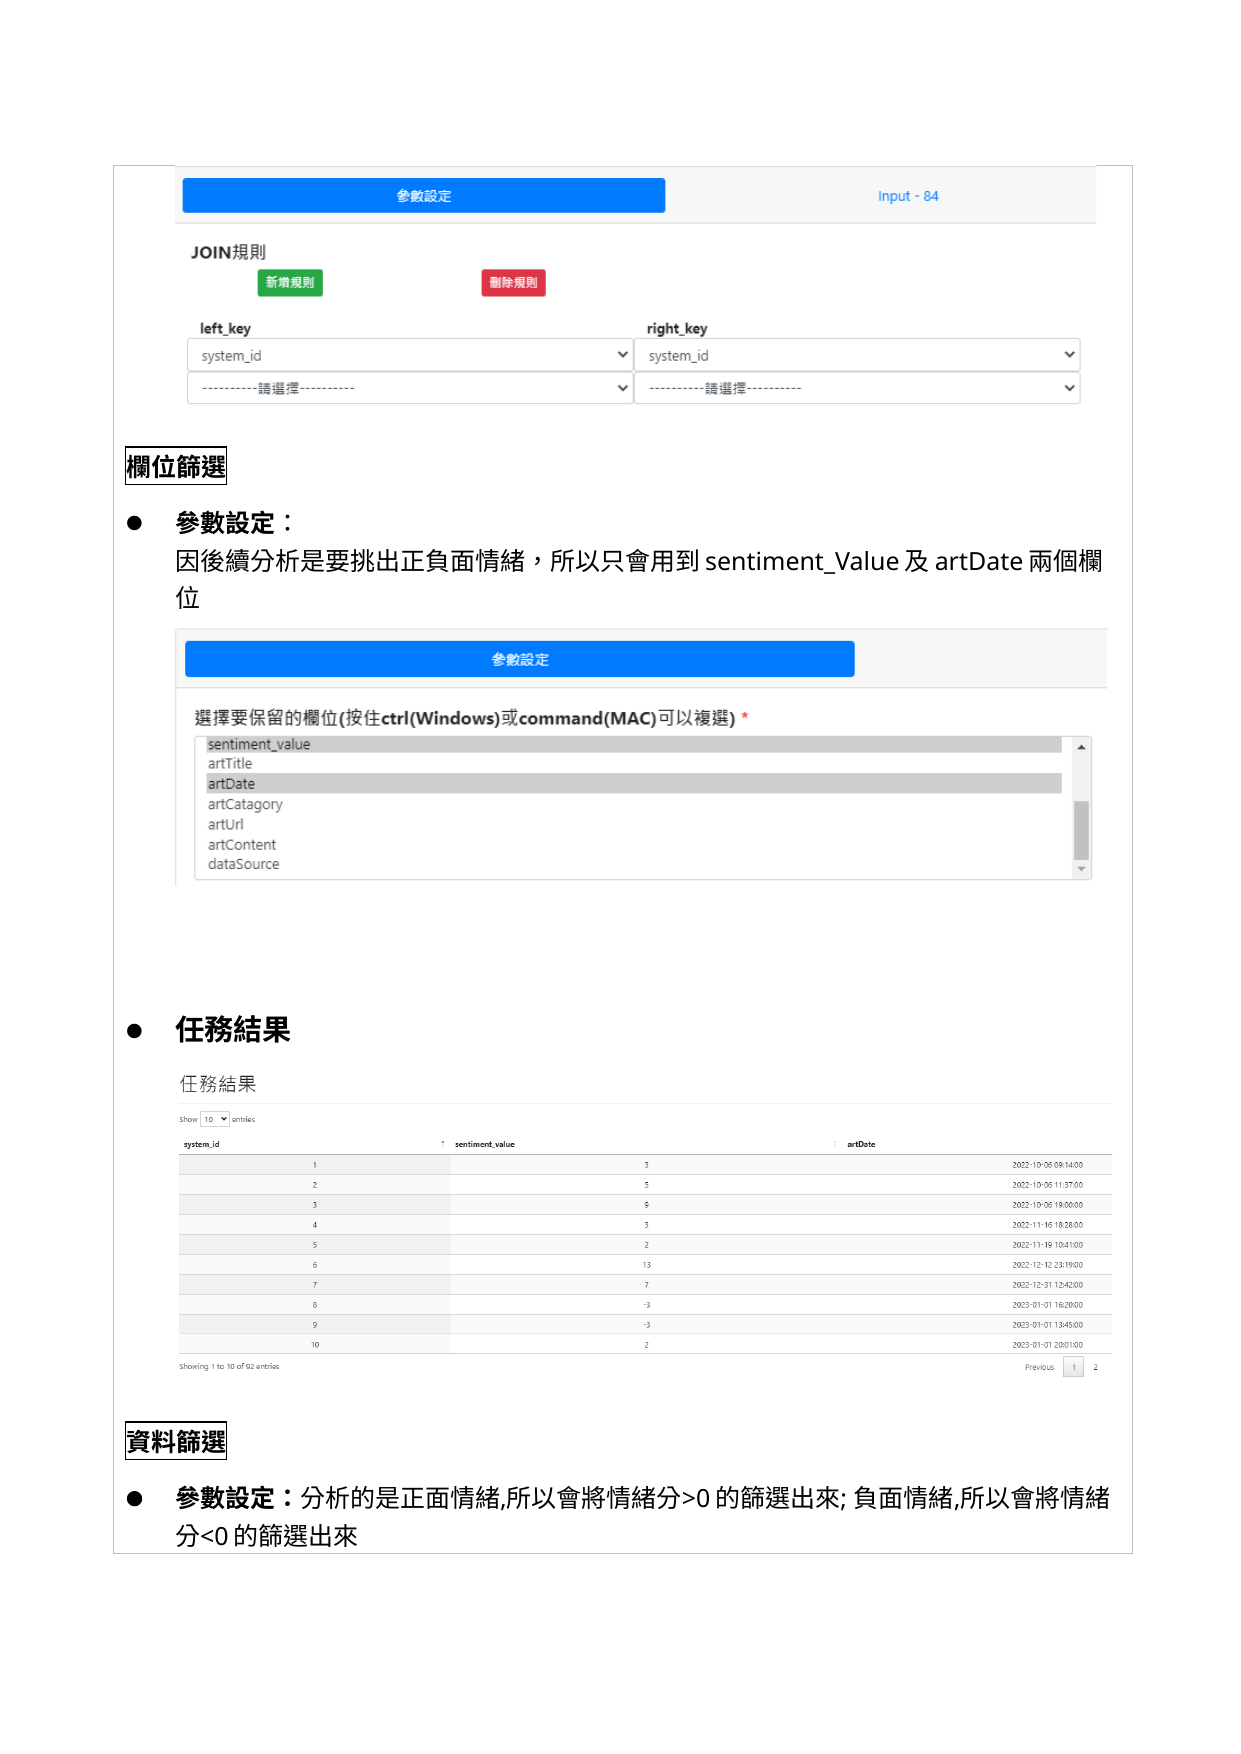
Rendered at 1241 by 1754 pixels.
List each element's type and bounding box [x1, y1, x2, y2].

picture [175, 615, 1108, 886]
picture [175, 1065, 1113, 1378]
table_cell [114, 166, 1132, 1553]
picture [175, 165, 1097, 414]
